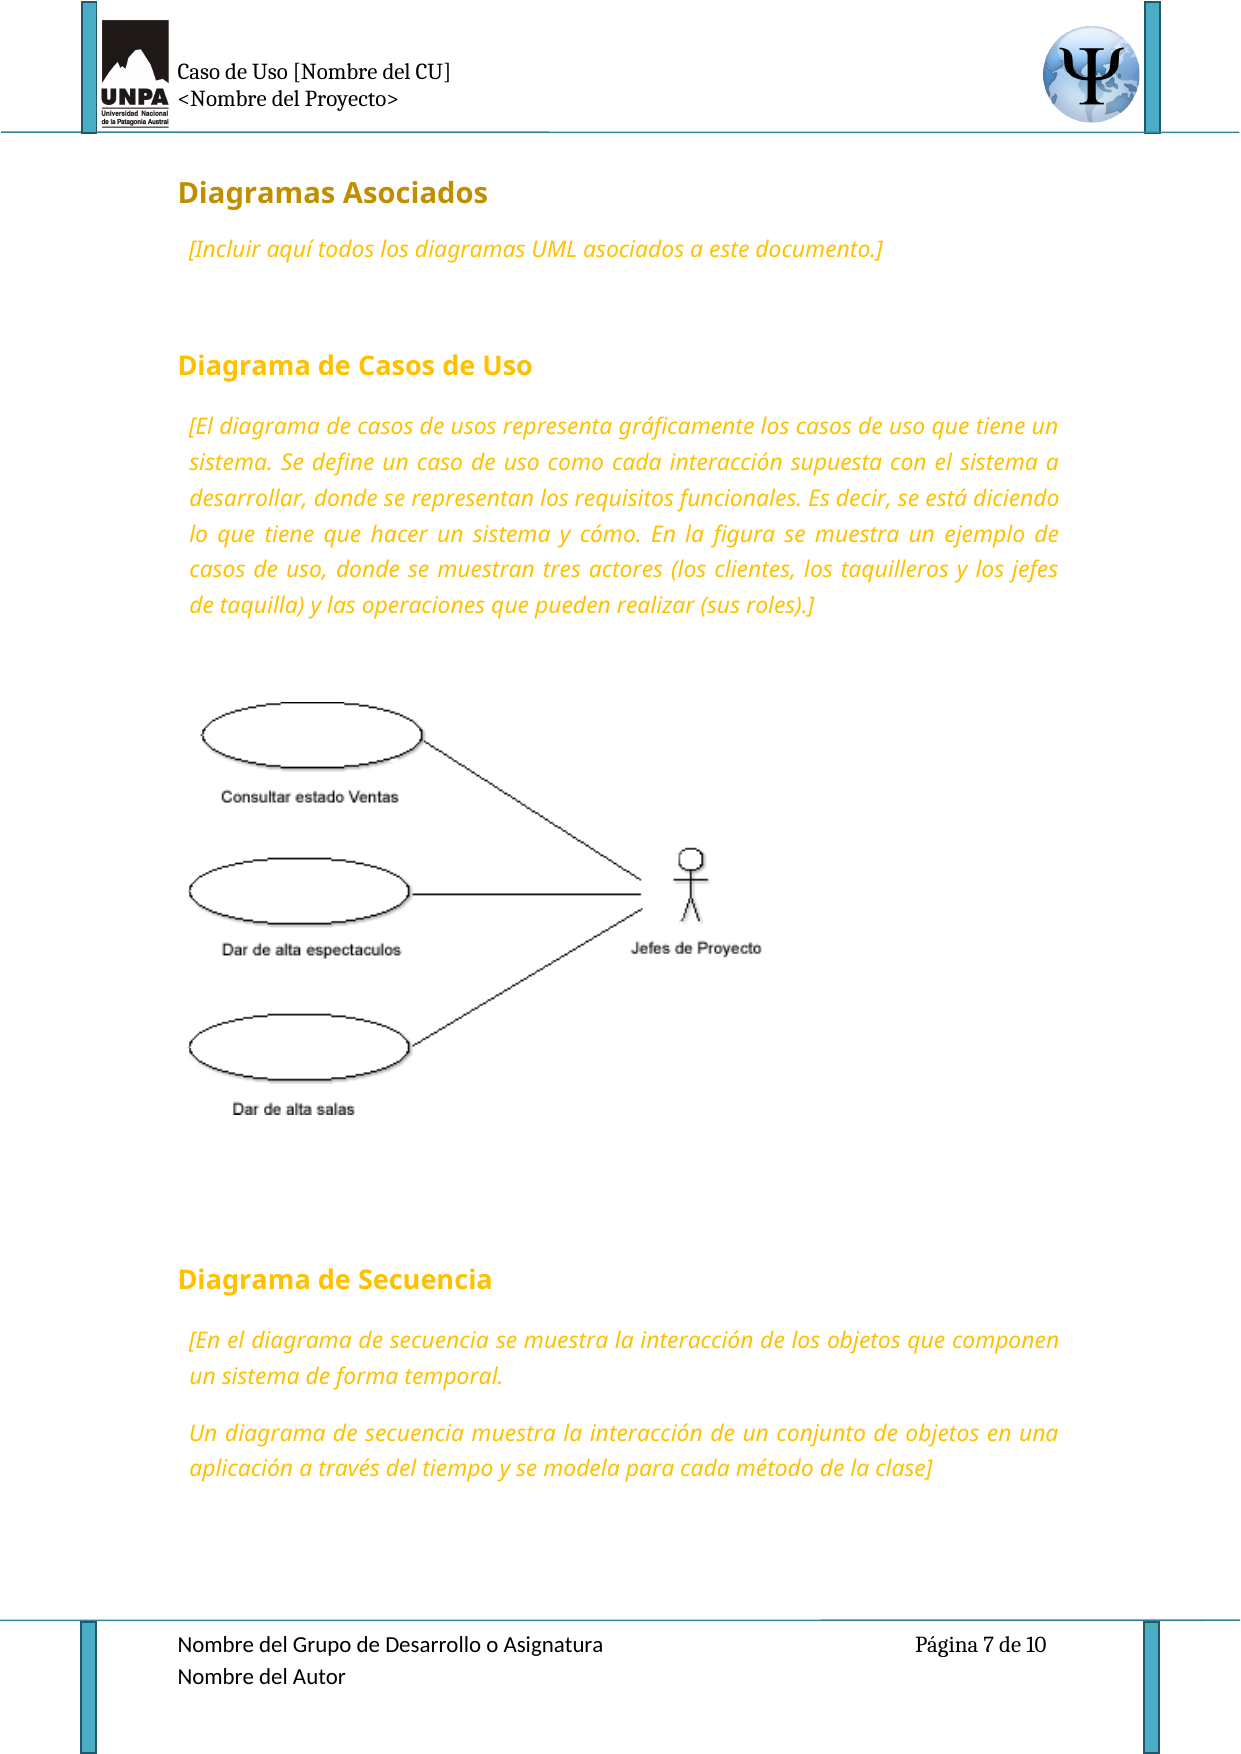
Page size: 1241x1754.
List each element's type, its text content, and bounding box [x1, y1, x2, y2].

text Un diagrama de secuencia muestra la interacción de un conjunto de objetos en una aplicación a través del tiempo y se modela para cada método de la clase] [188, 1416, 1063, 1484]
text Diagramas Asociados [177, 172, 1063, 212]
text Diagrama de Casos de Uso [177, 346, 1063, 383]
picture [100, 18, 170, 129]
text [El diagrama de casos de usos representa gráficamente los casos de uso que tiene un sistema. Se define un caso de uso como cada interacción supuesta con el sistema a desarrollar, donde se representan los requisitos funcionales. Es decir, se está diciendo lo que tiene que hacer un sistema y cómo. En la figura se muestra un ejemplo de casos de uso, donde se muestran tres actores (los clientes, los taquilleros y los jefes de taquilla) y las operaciones que pueden realizar (sus roles).] [188, 410, 1063, 621]
picture [1036, 19, 1146, 129]
text [Incluir aquí todos los diagramas UML asociados a este documento.] [188, 233, 1063, 264]
text [En el diagrama de secuencia se muestra la interacción de los objetos que componen un sistema de forma temporal. [188, 1324, 1063, 1391]
text Diagrama de Secuencia [177, 1261, 1063, 1297]
